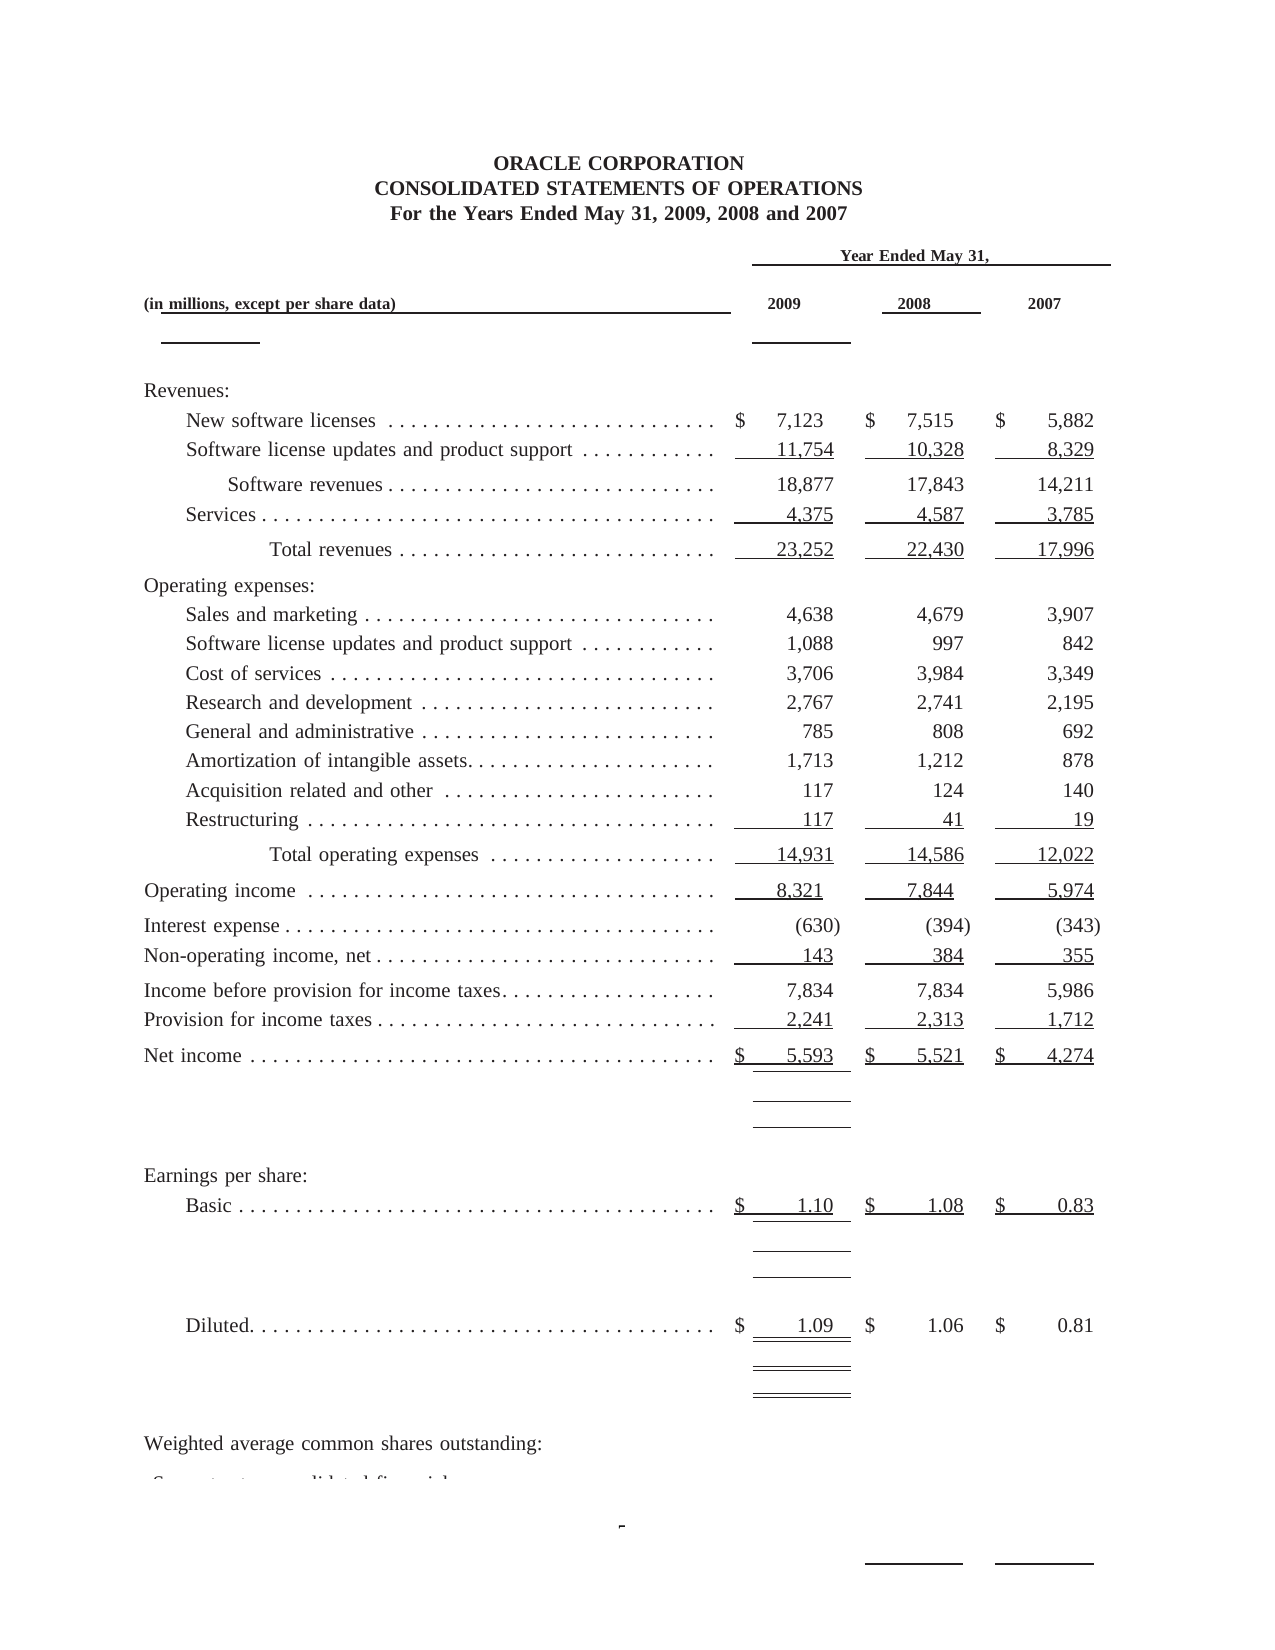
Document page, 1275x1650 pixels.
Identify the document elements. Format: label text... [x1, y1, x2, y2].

text Diluted. . . . . . . . . . . . . . . . . . . . . . . . . . . . . . . . . . . . . . . . . $ 1.09 $ 1.06 $ 0.81 [185, 1313, 1112, 1337]
text New software licenses . . . . . . . . . . . . . . . . . . . . . . . . . . . . . $ 7,123 $ 7,515 $ 5,882 Software license updates and product support . . . . . . . . . . . . 11,754 10,328 8,329 [185, 408, 1094, 461]
text General and administrative . . . . . . . . . . . . . . . . . . . . . . . . . . 785 808 692 [185, 719, 1112, 743]
text Research and development . . . . . . . . . . . . . . . . . . . . . . . . . . 2,767 2,741 2,195 [185, 690, 1112, 714]
text Restructuring . . . . . . . . . . . . . . . . . . . . . . . . . . . . . . . . . . . . 117 41 19 [185, 807, 1112, 831]
text Total revenues . . . . . . . . . . . . . . . . . . . . . . . . . . . . 23,252 22,430 17,996 [127, 537, 1094, 561]
text Basic . . . . . . . . . . . . . . . . . . . . . . . . . . . . . . . . . . . . . . . . . . $ 1.10 $ 1.08 $ 0.83 [185, 1193, 1112, 1217]
text Net income . . . . . . . . . . . . . . . . . . . . . . . . . . . . . . . . . . . . . . . . . $ 5,593 $ 5,521 $ 4,274 [144, 1043, 1112, 1067]
text Amortization of intangible assets. . . . . . . . . . . . . . . . . . . . . . 1,713 1,212 878 [185, 748, 1112, 772]
text Services . . . . . . . . . . . . . . . . . . . . . . . . . . . . . . . . . . . . . . . . 4,375 4,587 3,785 [185, 502, 1112, 526]
text Non-operating income, net . . . . . . . . . . . . . . . . . . . . . . . . . . . . . . 143 384 355 [144, 942, 1112, 967]
text Sales and marketing . . . . . . . . . . . . . . . . . . . . . . . . . . . . . . . 4,638 4,679 3,907 [185, 602, 1112, 626]
text Revenues: [144, 378, 1112, 402]
text Acquisition related and other . . . . . . . . . . . . . . . . . . . . . . . . 117 124 140 [185, 777, 1112, 802]
text Income before provision for income taxes. . . . . . . . . . . . . . . . . . . 7,834 7,834 5,986 Provision for income taxes . . . . . . . . . . . . . . . . . . . . . . . . . . . . . . 2,241 2,313 1,712 [144, 978, 1094, 1031]
text Year Ended May 31, [185, 246, 989, 265]
subtitle ORACLE CORPORATION CONSOLIDATED STATEMENTS OF OPERATIONS [374, 151, 907, 199]
text (in millions, except per share data) 2009 2008 2007 [144, 294, 1112, 313]
text Weighted average common shares outstanding: [144, 1431, 1112, 1454]
text Earnings per share: [144, 1163, 1112, 1187]
text Software revenues . . . . . . . . . . . . . . . . . . . . . . . . . . . . . 18,877 17,843 14,211 [127, 472, 1094, 496]
text Total operating expenses . . . . . . . . . . . . . . . . . . . . 14,931 14,586 12,022 Operating income . . . . . . . . . . . . . . . . . . . . . . . . . . . . . . . . . . . . 8,321 7,844 5,974 [144, 842, 1094, 902]
text For the Years Ended May 31, 2009, 2008 and 2007 [390, 201, 1112, 224]
text Interest expense . . . . . . . . . . . . . . . . . . . . . . . . . . . . . . . . . . . . . . (630) (394) (343) [144, 913, 1112, 937]
text Cost of services . . . . . . . . . . . . . . . . . . . . . . . . . . . . . . . . . . 3,706 3,984 3,349 [185, 660, 1112, 684]
text Operating expenses: [144, 573, 1112, 597]
text Software license updates and product support . . . . . . . . . . . . 1,088 997 842 [185, 631, 1112, 655]
